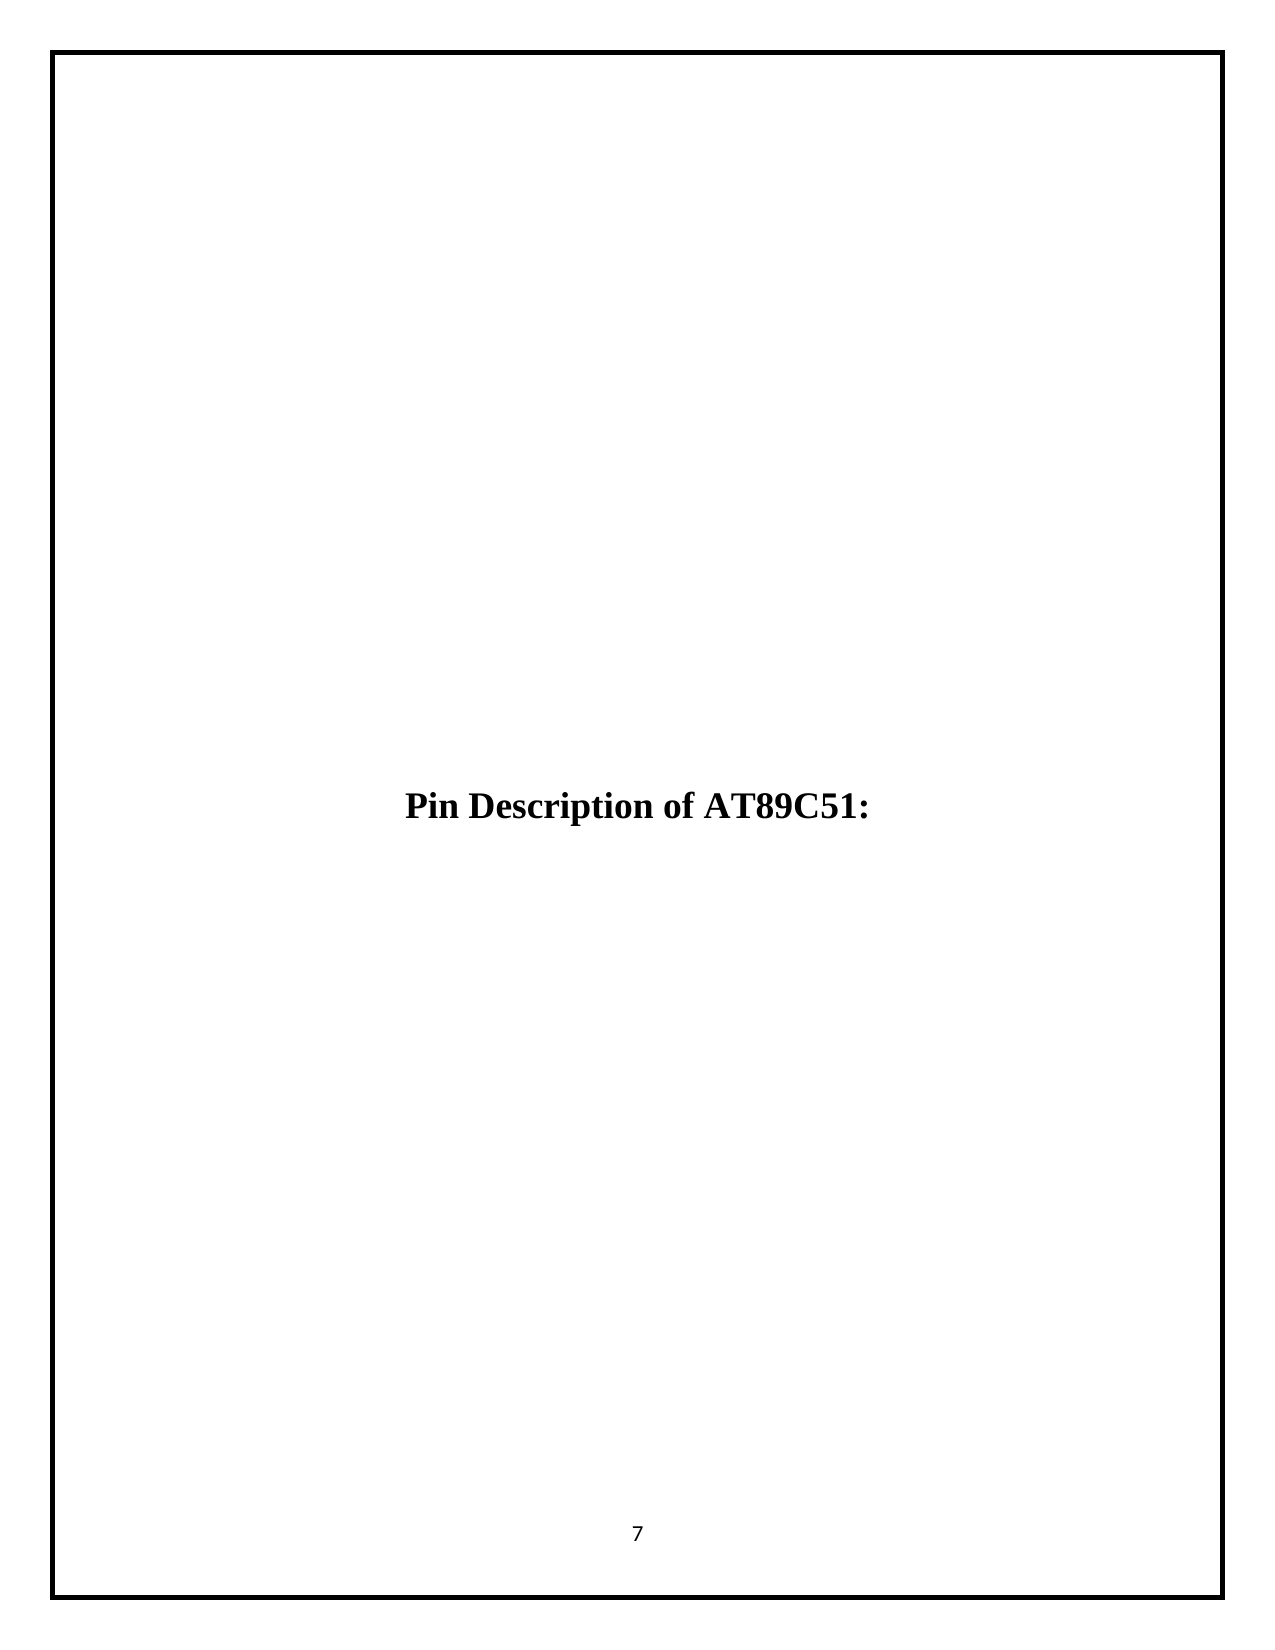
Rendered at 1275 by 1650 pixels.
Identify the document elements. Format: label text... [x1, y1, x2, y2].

text Pin Description of AT89C51: [150, 784, 1125, 827]
